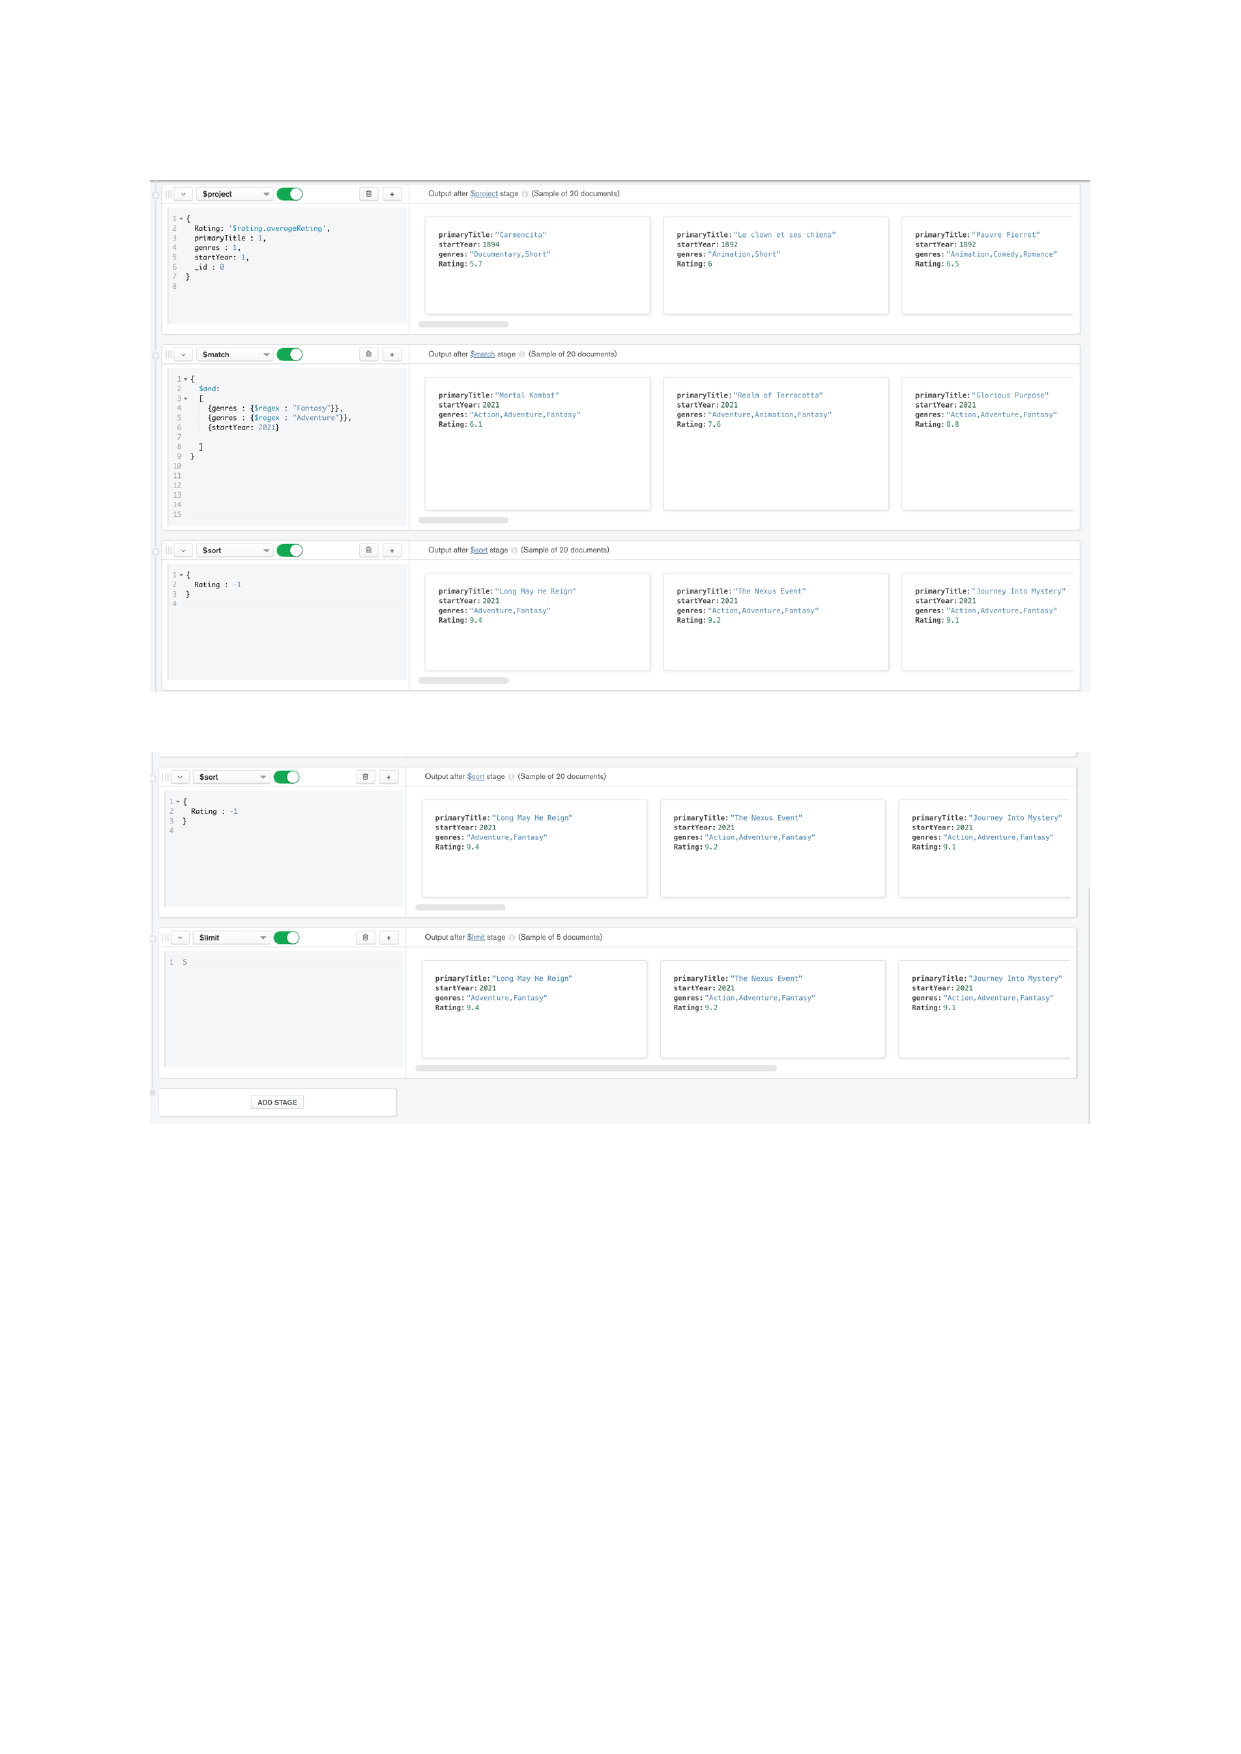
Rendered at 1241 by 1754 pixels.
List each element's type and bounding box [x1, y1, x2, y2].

picture [150, 180, 1091, 692]
picture [150, 752, 1091, 1124]
